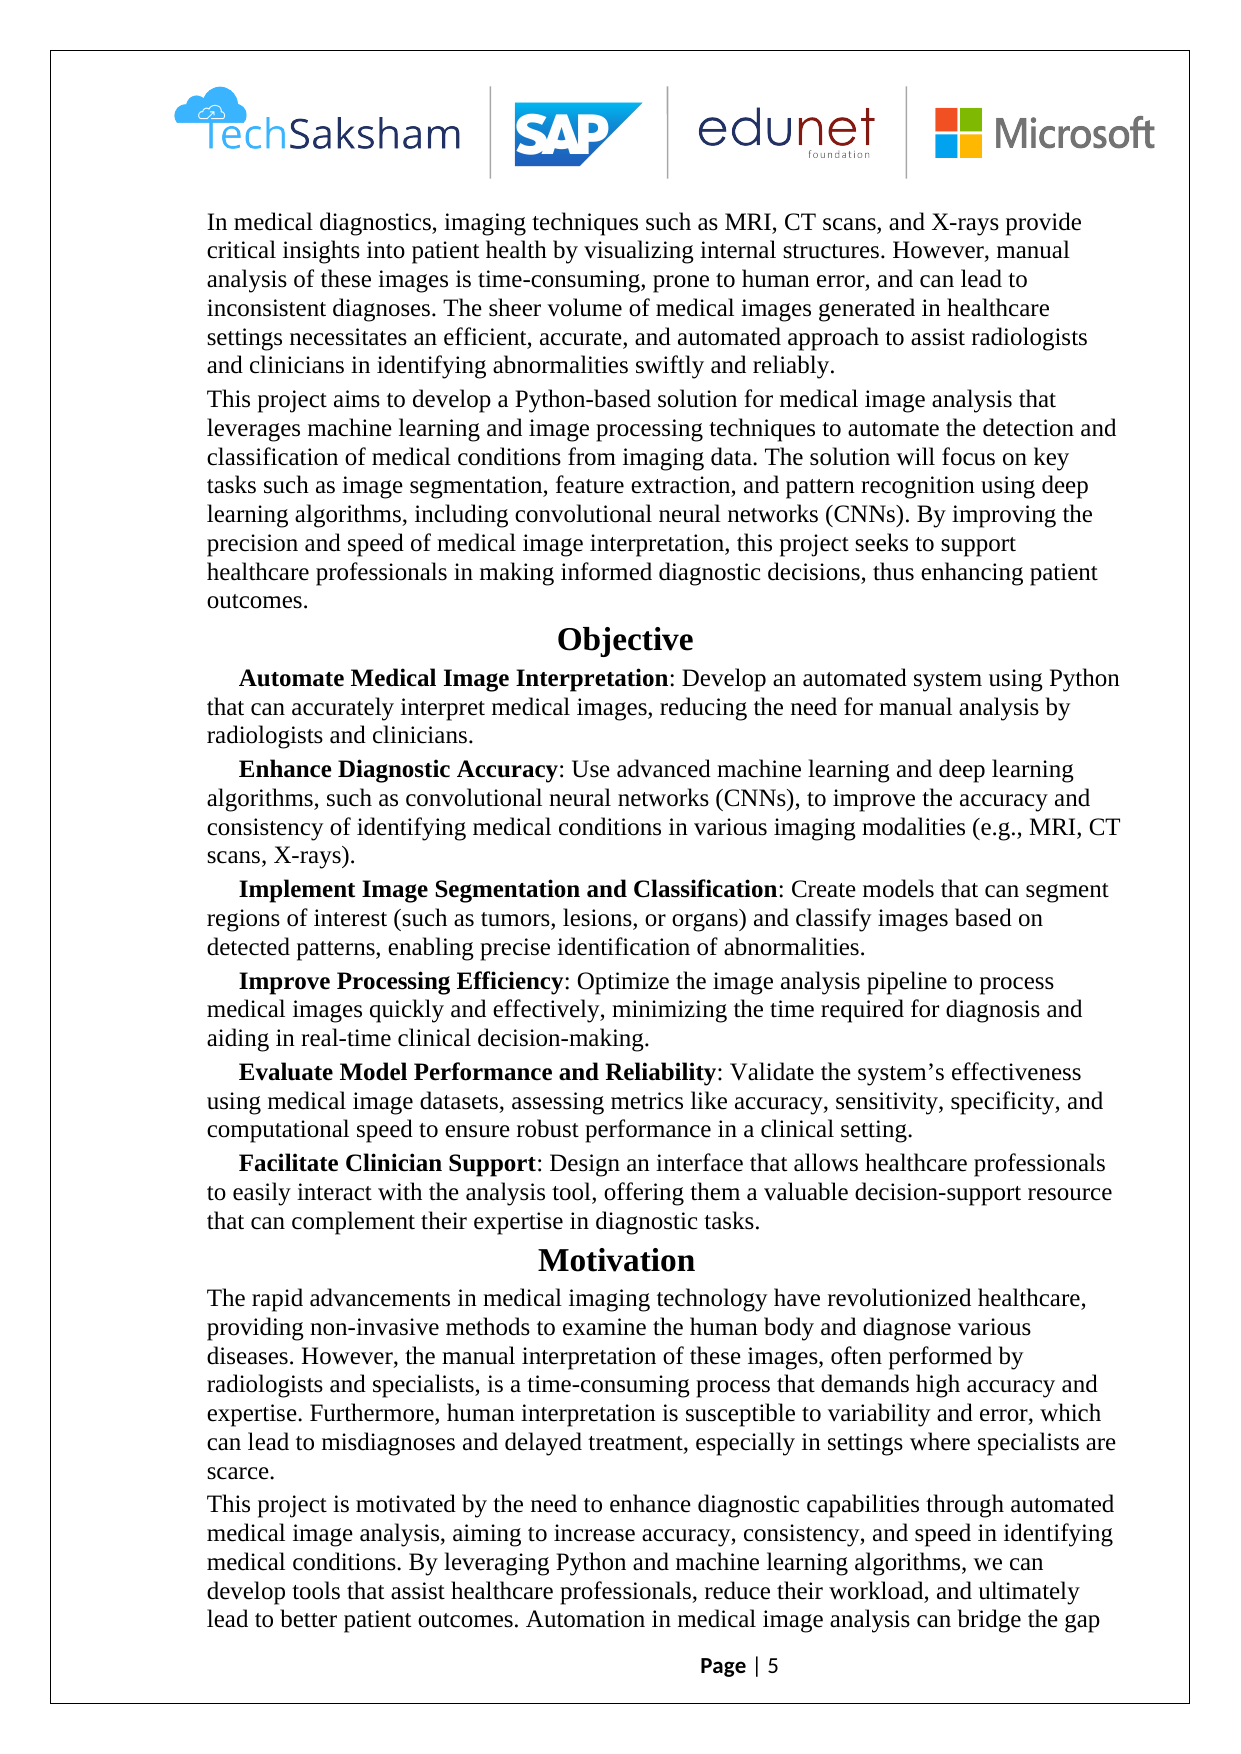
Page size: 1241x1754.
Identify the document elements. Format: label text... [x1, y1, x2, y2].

text  Improve Processing Efficiency: Optimize the image analysis pipeline to process medical images quickly and effectively, minimizing the time required for diagnosis and aiding in real-time clinical decision-making. [207, 966, 1122, 1052]
text  Enhance Diagnostic Accuracy: Use advanced machine learning and deep learning algorithms, such as convolutional neural networks (CNNs), to improve the accuracy and consistency of identifying medical conditions in various imaging modalities (e.g., MRI, CT scans, X-rays). [207, 754, 1122, 869]
text The rapid advancements in medical imaging technology have revolutionized healthcare, providing non-invasive methods to examine the human body and diagnose various diseases. However, the manual interpretation of these images, often performed by radiologists and specialists, is a time-consuming process that demands high accuracy and expertise. Furthermore, human interpretation is susceptible to variability and error, which can lead to misdiagnoses and delayed treatment, especially in settings where specialists are scarce. [207, 1283, 1122, 1484]
picture [691, 100, 883, 165]
text  Implement Image Segmentation and Classification: Create models that can segment regions of interest (such as tumors, lesions, or organs) and classify images based on detected patterns, enabling precise identification of abnormalities. [207, 874, 1122, 961]
text  Facilitate Clinician Support: Design an interface that allows healthcare professionals to easily interact with the analysis tool, offering them a valuable decision-support resource that can complement their expertise in diagnostic tasks. [207, 1148, 1122, 1235]
picture [930, 102, 1161, 163]
text  Automate Medical Image Interpretation: Develop an automated system using Python that can accurately interpret medical images, reducing the need for manual analysis by radiologists and clinicians. [207, 663, 1122, 749]
text This project aims to develop a Python-based solution for medical image analysis that leverages machine learning and image processing techniques to automate the detection and classification of medical conditions from imaging data. The solution will focus on key tasks such as image segmentation, feature extraction, and pattern recognition using deep learning algorithms, including convolutional neural networks (CNNs). By improving the precision and speed of medical image interpretation, this project seeks to support healthcare professionals in making informed diagnostic decisions, thus enhancing patient outcomes. [207, 384, 1122, 614]
picture [514, 98, 644, 167]
text Motivation [207, 1240, 1122, 1278]
text Objective [207, 619, 1122, 658]
picture [168, 79, 467, 155]
text In medical diagnostics, imaging techniques such as MRI, CT scans, and X-rays provide critical insights into patient health by visualizing internal structures. However, manual analysis of these images is time-consuming, prone to human error, and can lead to inconsistent diagnoses. The sheer volume of medical images generated in healthcare settings necessitates an efficient, accurate, and automated approach to assist radiologists and clinicians in identifying abnormalities swiftly and reliably. [207, 207, 1122, 379]
text  Evaluate Model Performance and Reliability: Validate the system’s effectiveness using medical image datasets, assessing metrics like accuracy, sensitivity, specificity, and computational speed to ensure robust performance in a clinical setting. [207, 1057, 1122, 1143]
